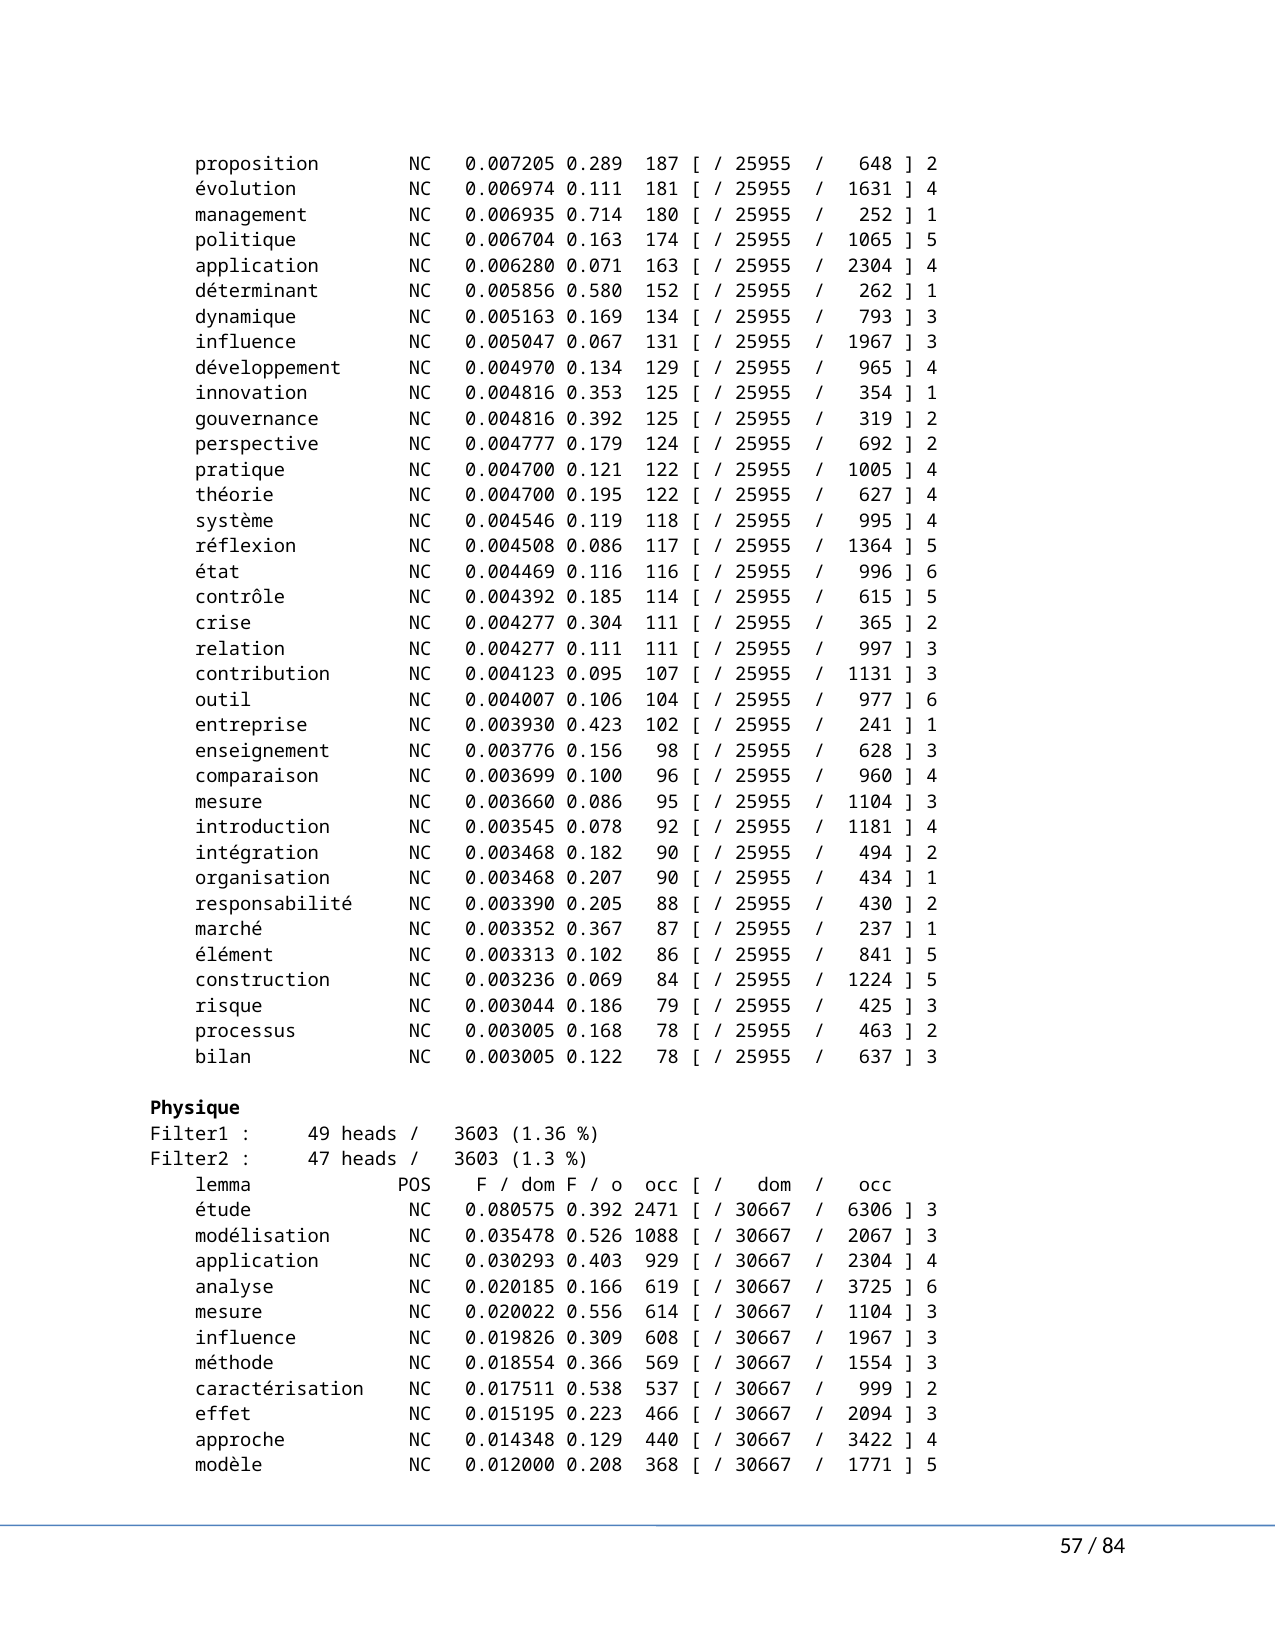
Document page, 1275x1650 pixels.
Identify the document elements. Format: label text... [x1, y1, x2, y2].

text contribution NC 0.004123 0.095 107 [ / 25955 / 1131 ] 3 [150, 660, 1125, 686]
text caractérisation NC 0.017511 0.538 537 [ / 30667 / 999 ] 2 [150, 1375, 1125, 1401]
text influence NC 0.005047 0.067 131 [ / 25955 / 1967 ] 3 [150, 329, 1125, 354]
text mesure NC 0.020022 0.556 614 [ / 30667 / 1104 ] 3 [150, 1298, 1125, 1324]
text influence NC 0.019826 0.309 608 [ / 30667 / 1967 ] 3 [150, 1324, 1125, 1349]
text politique NC 0.006704 0.163 174 [ / 25955 / 1065 ] 5 [150, 227, 1125, 252]
text état NC 0.004469 0.116 116 [ / 25955 / 996 ] 6 [150, 558, 1125, 584]
text déterminant NC 0.005856 0.580 152 [ / 25955 / 262 ] 1 [150, 278, 1125, 303]
text étude NC 0.080575 0.392 2471 [ / 30667 / 6306 ] 3 [150, 1196, 1125, 1222]
text processus NC 0.003005 0.168 78 [ / 25955 / 463 ] 2 [150, 1018, 1125, 1043]
text théorie NC 0.004700 0.195 122 [ / 25955 / 627 ] 4 [150, 482, 1125, 507]
text développement NC 0.004970 0.134 129 [ / 25955 / 965 ] 4 [150, 354, 1125, 380]
text effet NC 0.015195 0.223 466 [ / 30667 / 2094 ] 3 [150, 1401, 1125, 1426]
text application NC 0.006280 0.071 163 [ / 25955 / 2304 ] 4 [150, 252, 1125, 278]
text entreprise NC 0.003930 0.423 102 [ / 25955 / 241 ] 1 [150, 711, 1125, 737]
text relation NC 0.004277 0.111 111 [ / 25955 / 997 ] 3 [150, 635, 1125, 660]
text intégration NC 0.003468 0.182 90 [ / 25955 / 494 ] 2 [150, 839, 1125, 864]
text mesure NC 0.003660 0.086 95 [ / 25955 / 1104 ] 3 [150, 788, 1125, 813]
text dynamique NC 0.005163 0.169 134 [ / 25955 / 793 ] 3 [150, 303, 1125, 329]
text management NC 0.006935 0.714 180 [ / 25955 / 252 ] 1 [150, 201, 1125, 227]
text organisation NC 0.003468 0.207 90 [ / 25955 / 434 ] 1 [150, 864, 1125, 890]
text méthode NC 0.018554 0.366 569 [ / 30667 / 1554 ] 3 [150, 1349, 1125, 1375]
text Filter1 : 49 heads / 3603 (1.36 %) [150, 1120, 1125, 1145]
text Filter2 : 47 heads / 3603 (1.3 %) [150, 1145, 1125, 1171]
text Physique [150, 1094, 1125, 1120]
text modélisation NC 0.035478 0.526 1088 [ / 30667 / 2067 ] 3 [150, 1222, 1125, 1247]
text contrôle NC 0.004392 0.185 114 [ / 25955 / 615 ] 5 [150, 584, 1125, 609]
text modèle NC 0.012000 0.208 368 [ / 30667 / 1771 ] 5 [150, 1452, 1125, 1477]
text application NC 0.030293 0.403 929 [ / 30667 / 2304 ] 4 [150, 1247, 1125, 1273]
text système NC 0.004546 0.119 118 [ / 25955 / 995 ] 4 [150, 507, 1125, 533]
text approche NC 0.014348 0.129 440 [ / 30667 / 3422 ] 4 [150, 1426, 1125, 1452]
text réflexion NC 0.004508 0.086 117 [ / 25955 / 1364 ] 5 [150, 533, 1125, 558]
text bilan NC 0.003005 0.122 78 [ / 25955 / 637 ] 3 [150, 1043, 1125, 1069]
text risque NC 0.003044 0.186 79 [ / 25955 / 425 ] 3 [150, 992, 1125, 1018]
text outil NC 0.004007 0.106 104 [ / 25955 / 977 ] 6 [150, 686, 1125, 711]
text introduction NC 0.003545 0.078 92 [ / 25955 / 1181 ] 4 [150, 813, 1125, 839]
text lemma POS F / dom F / o occ [ / dom / occ [150, 1171, 1125, 1196]
text pratique NC 0.004700 0.121 122 [ / 25955 / 1005 ] 4 [150, 456, 1125, 482]
text comparaison NC 0.003699 0.100 96 [ / 25955 / 960 ] 4 [150, 762, 1125, 788]
text analyse NC 0.020185 0.166 619 [ / 30667 / 3725 ] 6 [150, 1273, 1125, 1298]
text proposition NC 0.007205 0.289 187 [ / 25955 / 648 ] 2 [150, 150, 1125, 176]
text évolution NC 0.006974 0.111 181 [ / 25955 / 1631 ] 4 [150, 176, 1125, 201]
text gouvernance NC 0.004816 0.392 125 [ / 25955 / 319 ] 2 [150, 405, 1125, 431]
text innovation NC 0.004816 0.353 125 [ / 25955 / 354 ] 1 [150, 380, 1125, 405]
text responsabilité NC 0.003390 0.205 88 [ / 25955 / 430 ] 2 [150, 890, 1125, 916]
text enseignement NC 0.003776 0.156 98 [ / 25955 / 628 ] 3 [150, 737, 1125, 762]
text marché NC 0.003352 0.367 87 [ / 25955 / 237 ] 1 [150, 916, 1125, 941]
text construction NC 0.003236 0.069 84 [ / 25955 / 1224 ] 5 [150, 967, 1125, 992]
text crise NC 0.004277 0.304 111 [ / 25955 / 365 ] 2 [150, 609, 1125, 635]
text élément NC 0.003313 0.102 86 [ / 25955 / 841 ] 5 [150, 941, 1125, 967]
text perspective NC 0.004777 0.179 124 [ / 25955 / 692 ] 2 [150, 431, 1125, 456]
